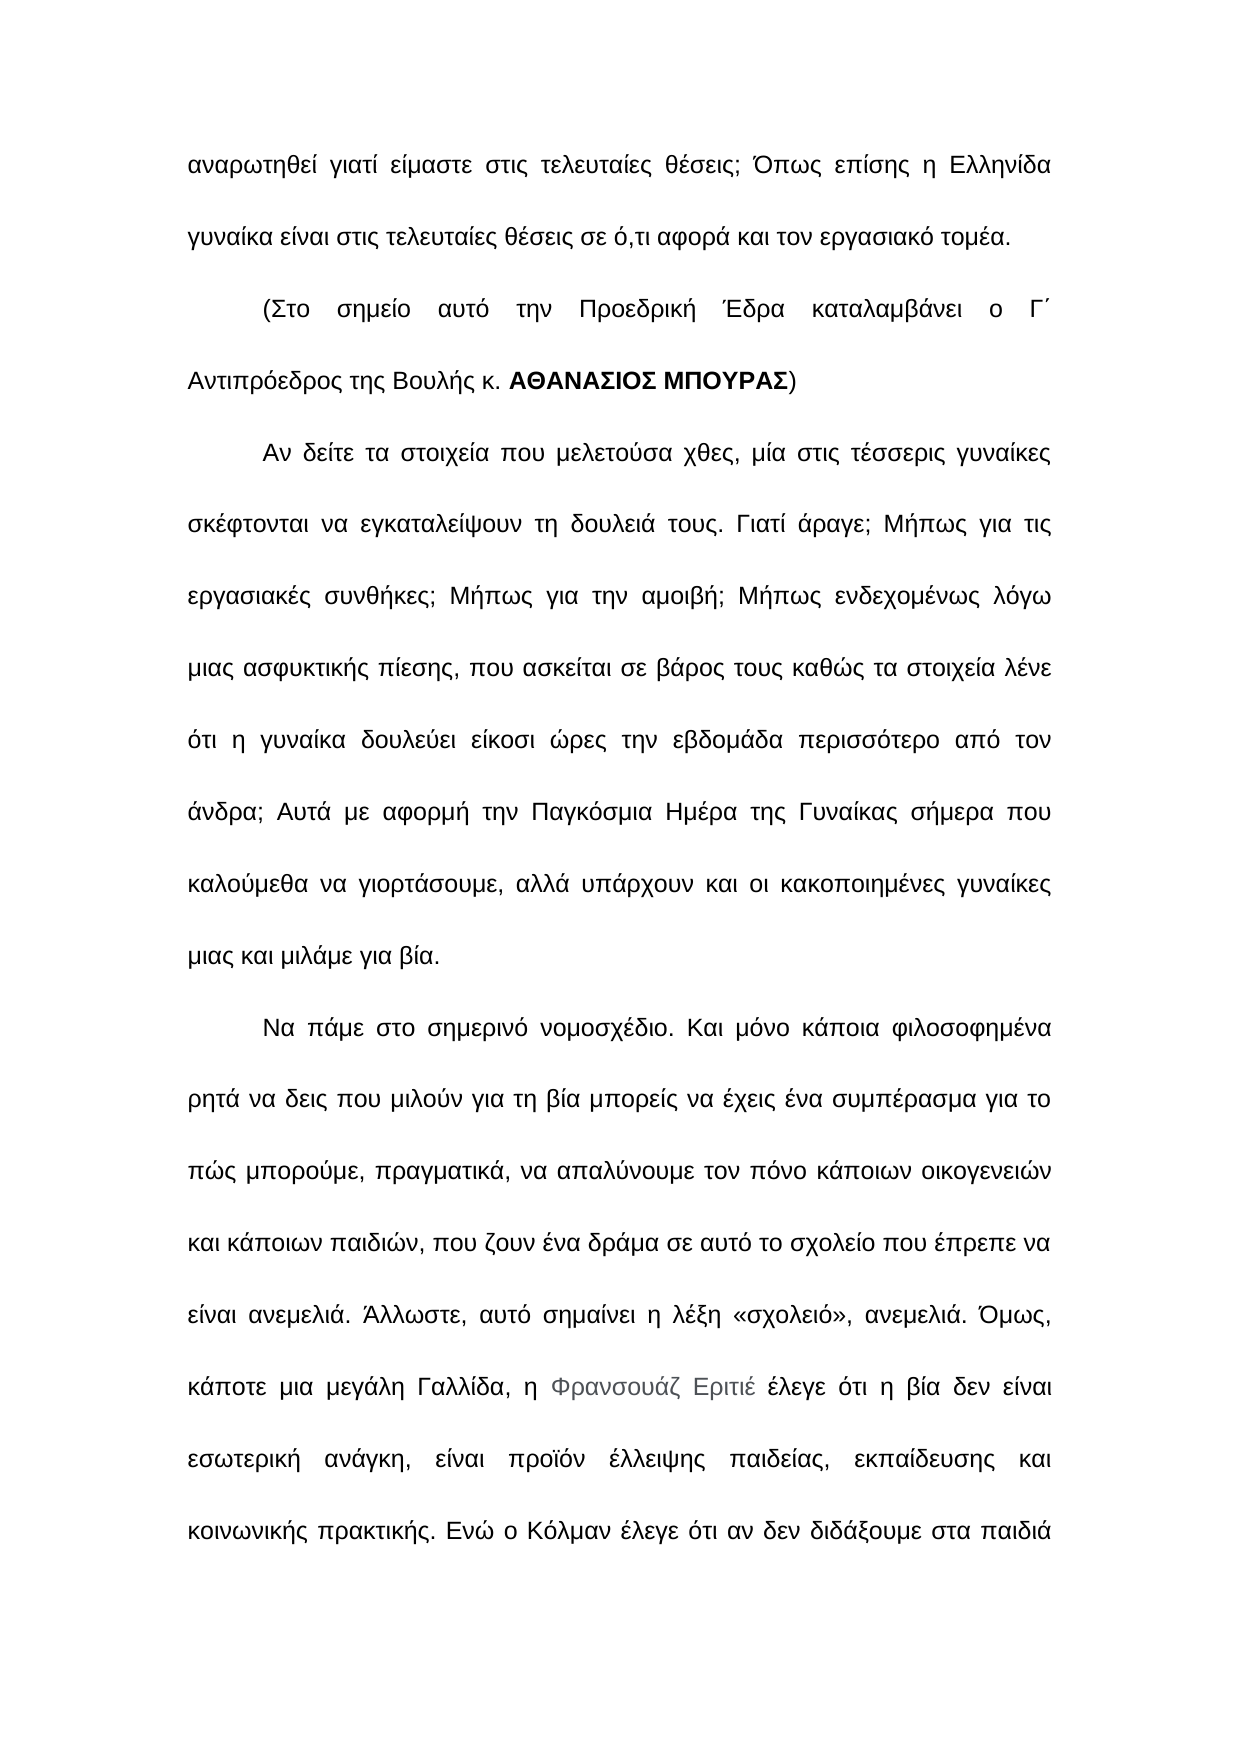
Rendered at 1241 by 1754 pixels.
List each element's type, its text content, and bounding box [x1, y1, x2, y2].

text Αν δείτε τα στοιχεία που μελετούσα χθες, μία στις τέσσερις γυναίκες σκέφτονται να εγκαταλείψουν τη δουλειά τους. Γιατί άραγε; Μήπως για τις εργασιακές συνθήκες; Μήπως για την αμοιβή; Μήπως ενδεχομένως λόγω μιας ασφυκτικής πίεσης, που ασκείται σε βάρος τους καθώς τα στοιχεία λένε ότι η γυναίκα δουλεύει είκοσι ώρες την εβδομάδα περισσότερο από τον άνδρα; Αυτά με αφορμή την Παγκόσμια Ημέρα της Γυναίκας σήμερα που καλούμεθα να γιορτάσουμε, αλλά υπάρχουν και οι κακοποιημένες γυναίκες μιας και μιλάμε για βία. [187, 437, 1053, 969]
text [187, 150, 1053, 251]
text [187, 1012, 1053, 1544]
text (Στο σημείο αυτό την Προεδρική Έδρα καταλαμβάνει ο Γ΄ Αντιπρόεδρος της Βουλής κ. ΑΘΑΝΑΣΙΟΣ ΜΠΟΥΡΑΣ) [187, 294, 1053, 394]
